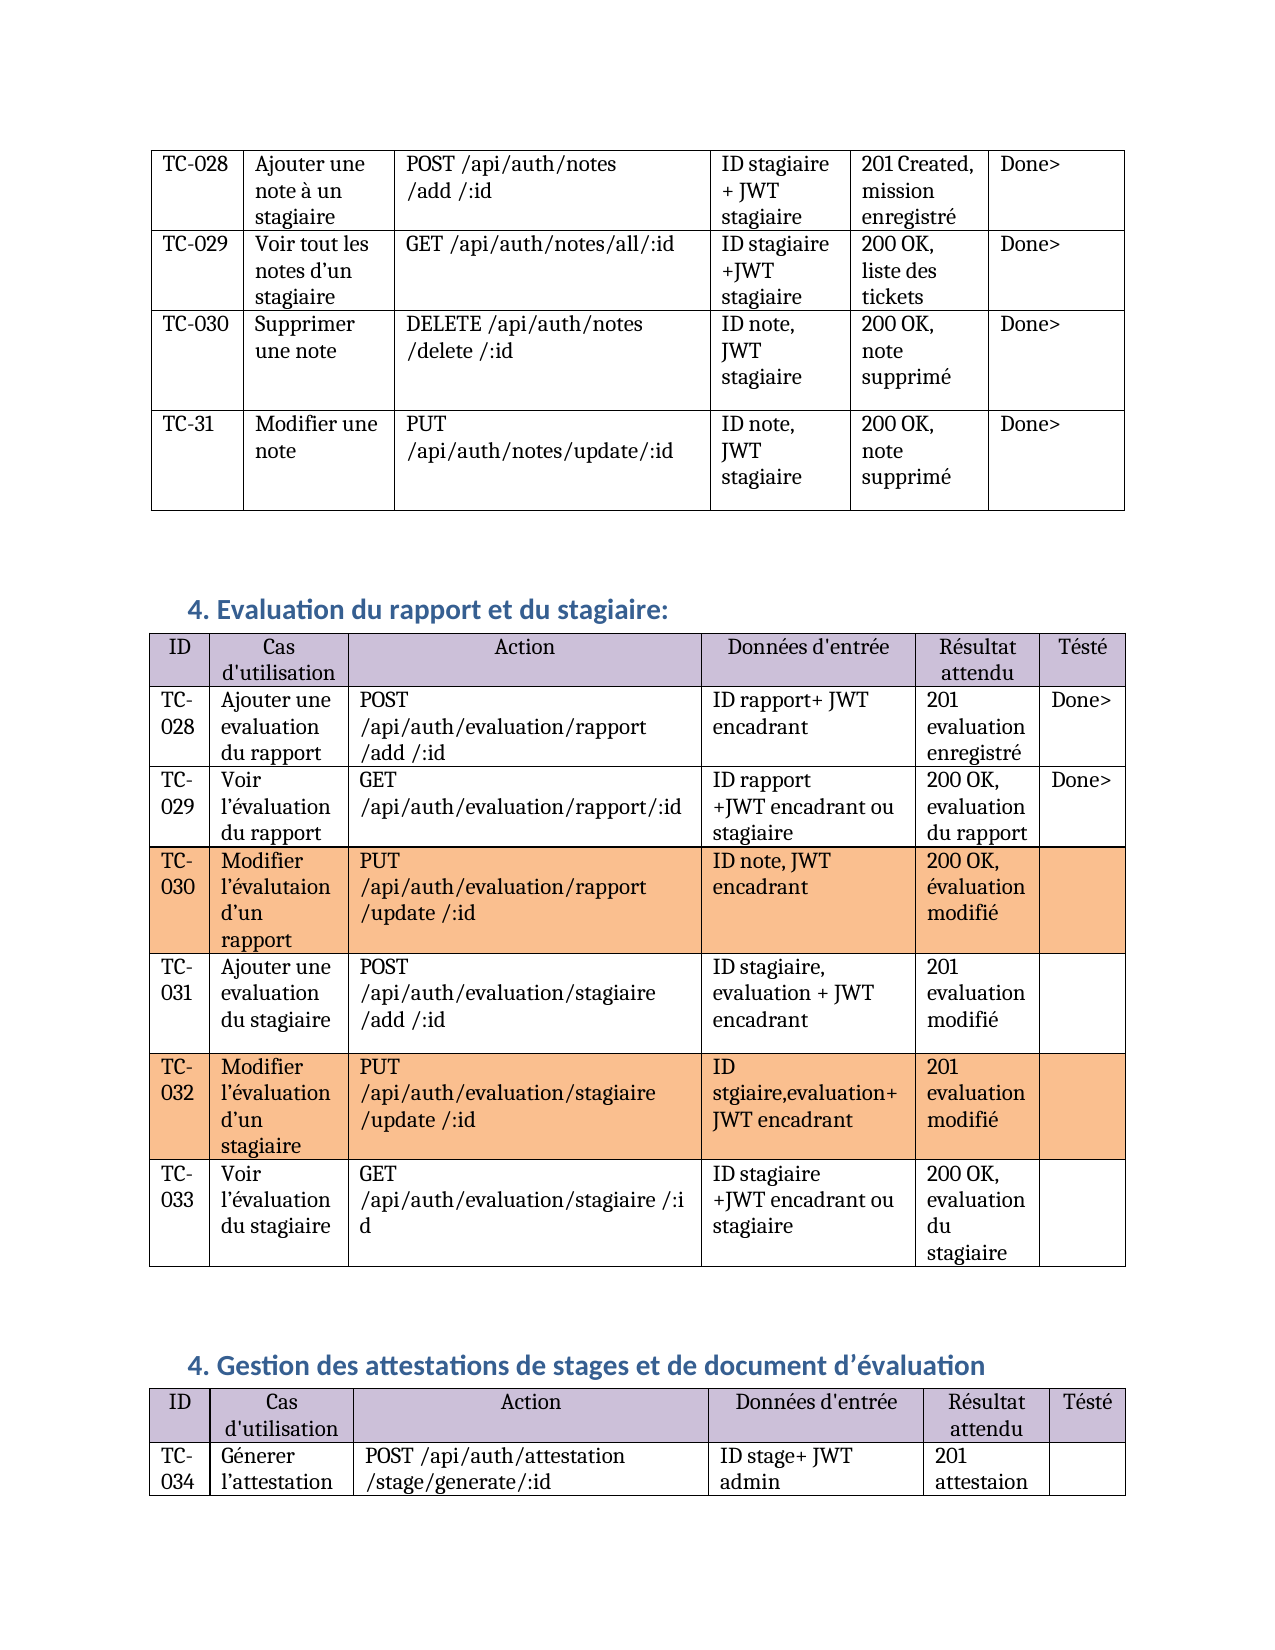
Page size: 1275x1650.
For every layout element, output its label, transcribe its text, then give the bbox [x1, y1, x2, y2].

table_cell Done> [1040, 767, 1125, 846]
table_cell 200 OK, note supprimé [851, 311, 988, 410]
table_cell ID stagiaire +JWT stagiaire [711, 231, 850, 310]
table_header Cas d'utilisation [210, 634, 348, 686]
table_header Données d'entrée [709, 1389, 923, 1442]
table_cell POST /api/auth/notes /add /:id [395, 151, 710, 230]
table_cell Modifier l’évaluation d’un stagiaire [210, 1054, 348, 1159]
table_cell ID note, JWT stagiaire [711, 311, 850, 410]
table_cell Modifier l’évalutaion d’un rapport [210, 848, 348, 953]
table_cell Ajouter une evaluation du stagiaire [210, 954, 348, 1053]
table_cell TC-31 [152, 411, 243, 510]
table_cell PUT /api/auth/evaluation/stagiaire /update /:id [349, 1054, 701, 1159]
table_cell TC-028 [152, 151, 243, 230]
table_cell Done> [989, 151, 1124, 230]
table_cell Voir l’évaluation du stagiaire [210, 1160, 348, 1266]
subtitle 4. Evaluation du rapport et du stagiaire: [187, 591, 1087, 627]
table_cell 201 evaluation modifié [916, 954, 1039, 1053]
table_cell [1040, 954, 1125, 1053]
table_cell Done> [989, 311, 1124, 410]
table_cell TC-030 [150, 848, 209, 953]
table_cell GET /api/auth/evaluation/rapport/:id [349, 767, 701, 846]
table_cell POST /api/auth/evaluation/stagiaire /add /:id [349, 954, 701, 1053]
table_cell ID stgiaire,evaluation+ JWT encadrant [702, 1054, 915, 1159]
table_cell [211, 1443, 353, 1495]
table_cell TC-033 [150, 1160, 209, 1266]
table_cell [1040, 1160, 1125, 1266]
table_cell 200 OK, liste des tickets [851, 231, 988, 310]
table_cell ID stage+ JWT admin [709, 1443, 923, 1495]
table_cell DELETE /api/auth/notes /delete /:id [395, 311, 710, 410]
table_header Résultat attendu [924, 1389, 1049, 1442]
table_cell Voir tout les notes d’un stagiaire [244, 231, 394, 310]
table_header Tésté [1040, 634, 1125, 686]
table_cell ID note, JWT stagiaire [711, 411, 850, 510]
table_cell ID rapport +JWT encadrant ou stagiaire [702, 767, 915, 846]
table_cell 201 Created, mission enregistré [851, 151, 988, 230]
table_cell TC-034 [150, 1443, 209, 1495]
table_header Tésté [1050, 1389, 1125, 1442]
table_cell 201 evaluation modifié [916, 1054, 1039, 1159]
table_cell Done> [989, 411, 1124, 510]
subtitle 4. Gestion des attestations de stages et de document d’évaluation [187, 1347, 1087, 1383]
table_cell POST /api/auth/evaluation/rapport /add /:id [349, 687, 701, 766]
table_cell TC-031 [150, 954, 209, 1053]
table_cell 201 evaluation enregistré [916, 687, 1039, 766]
table_header Action [354, 1389, 708, 1442]
table_header Résultat attendu [916, 634, 1039, 686]
table_cell [1040, 848, 1125, 953]
table_cell Modifier une note [244, 411, 394, 510]
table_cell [924, 1443, 1049, 1495]
table_cell TC-029 [150, 767, 209, 846]
table_cell 200 OK, evaluation du stagiaire [916, 1160, 1039, 1266]
table_cell TC-032 [150, 1054, 209, 1159]
table_cell 200 OK, évaluation modifié [916, 848, 1039, 953]
table_cell [1050, 1443, 1125, 1495]
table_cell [354, 1443, 708, 1495]
table_cell ID stagiaire +JWT encadrant ou stagiaire [702, 1160, 915, 1266]
table_cell TC-030 [152, 311, 243, 410]
table_cell TC-028 [150, 687, 209, 766]
table_cell Done> [1040, 687, 1125, 766]
table_cell PUT /api/auth/evaluation/rapport /update /:id [349, 848, 701, 953]
table_cell Done> [989, 231, 1124, 310]
table_header Cas d'utilisation [211, 1389, 353, 1442]
table_cell ID stagiaire + JWT stagiaire [711, 151, 850, 230]
table_header ID [150, 634, 209, 686]
table_cell GET /api/auth/evaluation/stagiaire /:id [349, 1160, 701, 1266]
table_header ID [150, 1389, 209, 1442]
table_cell Ajouter une note à un stagiaire [244, 151, 394, 230]
table_cell 200 OK, note supprimé [851, 411, 988, 510]
table_cell TC-029 [152, 231, 243, 310]
table_header Action [349, 634, 701, 686]
table_cell GET /api/auth/notes/all/:id [395, 231, 710, 310]
table_cell Ajouter une evaluation du rapport [210, 687, 348, 766]
table_cell ID rapport+ JWT encadrant [702, 687, 915, 766]
table_cell ID stagiaire, evaluation + JWT encadrant [702, 954, 915, 1053]
table_cell 200 OK, evaluation du rapport [916, 767, 1039, 846]
table_cell [1040, 1054, 1125, 1159]
table_cell Voir l’évaluation du rapport [210, 767, 348, 846]
table_cell ID note, JWT encadrant [702, 848, 915, 953]
table_cell PUT /api/auth/notes/update/:id [395, 411, 710, 510]
table_header Données d'entrée [702, 634, 915, 686]
table_cell Supprimer une note [244, 311, 394, 410]
